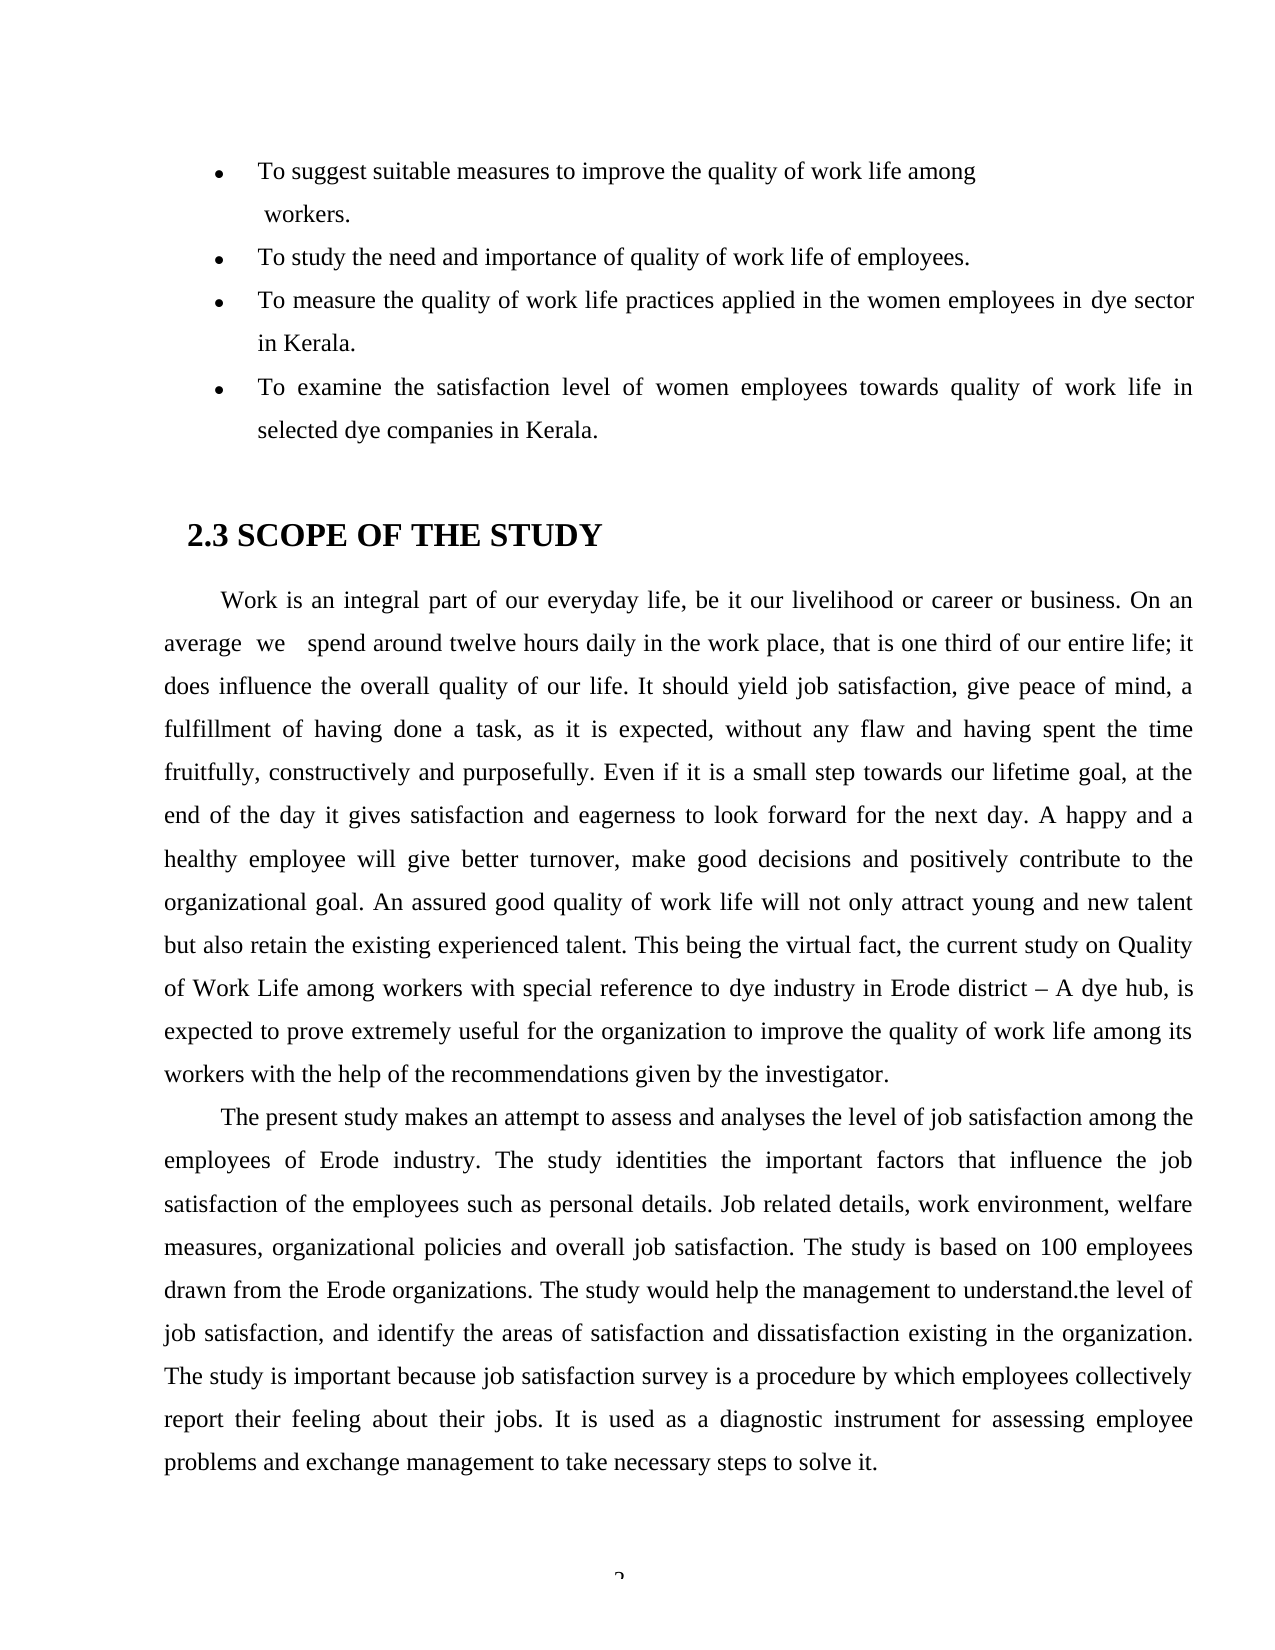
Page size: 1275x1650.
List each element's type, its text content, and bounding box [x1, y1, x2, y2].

list To measure the quality of work life practices applied in the women employees in dye sector in Kerala. [214, 285, 1194, 357]
subtitle 2.3 SCOPE OF THE STUDY [187, 515, 1194, 554]
text Work is an integral part of our everyday life, be it our livelihood or career or business. On an average we spend around twelve hours daily in the work place, that is one third of our entire life; it does influence the overall quality of our life. It should yield job satisfaction, give peace of mind, a fulfillment of having done a task, as it is expected, without any flaw and having spent the time fruitfully, constructively and purposefully. Even if it is a small step towards our lifetime goal, at the end of the day it gives satisfaction and eagerness to look forward for the next day. A happy and a healthy employee will give better turnover, make good decisions and positively contribute to the organizational goal. An assured good quality of work life will not only attract young and new talent but also retain the existing experienced talent. This being the virtual fact, the current study on Quality of Work Life among workers with special reference to dye industry in Erode district – A dye hub, is expected to prove extremely useful for the organization to improve the quality of work life among its workers with the help of the recommendations given by the investigator. [164, 585, 1194, 1088]
list To examine the satisfaction level of women employees towards quality of work life in selected dye companies in Kerala. [214, 372, 1194, 443]
list To study the need and importance of quality of work life of employees. [214, 242, 1194, 271]
text The present study makes an attempt to assess and analyses the level of job satisfaction among the employees of Erode industry. The study identities the important factors that influence the job satisfaction of the employees such as personal details. Job related details, work environment, welfare measures, organizational policies and overall job satisfaction. The study is based on 100 employees drawn from the Erode organizations. The study would help the management to understand.the level of job satisfaction, and identify the areas of satisfaction and dissatisfaction existing in the organization. The study is important because job satisfaction survey is a procedure by which employees collectively report their feeling about their jobs. It is used as a diagnostic instrument for assessing employee problems and exchange management to take necessary steps to solve it. [164, 1102, 1194, 1476]
subtitle To suggest suitable measures to improve the quality of work life among workers. [214, 156, 1025, 228]
